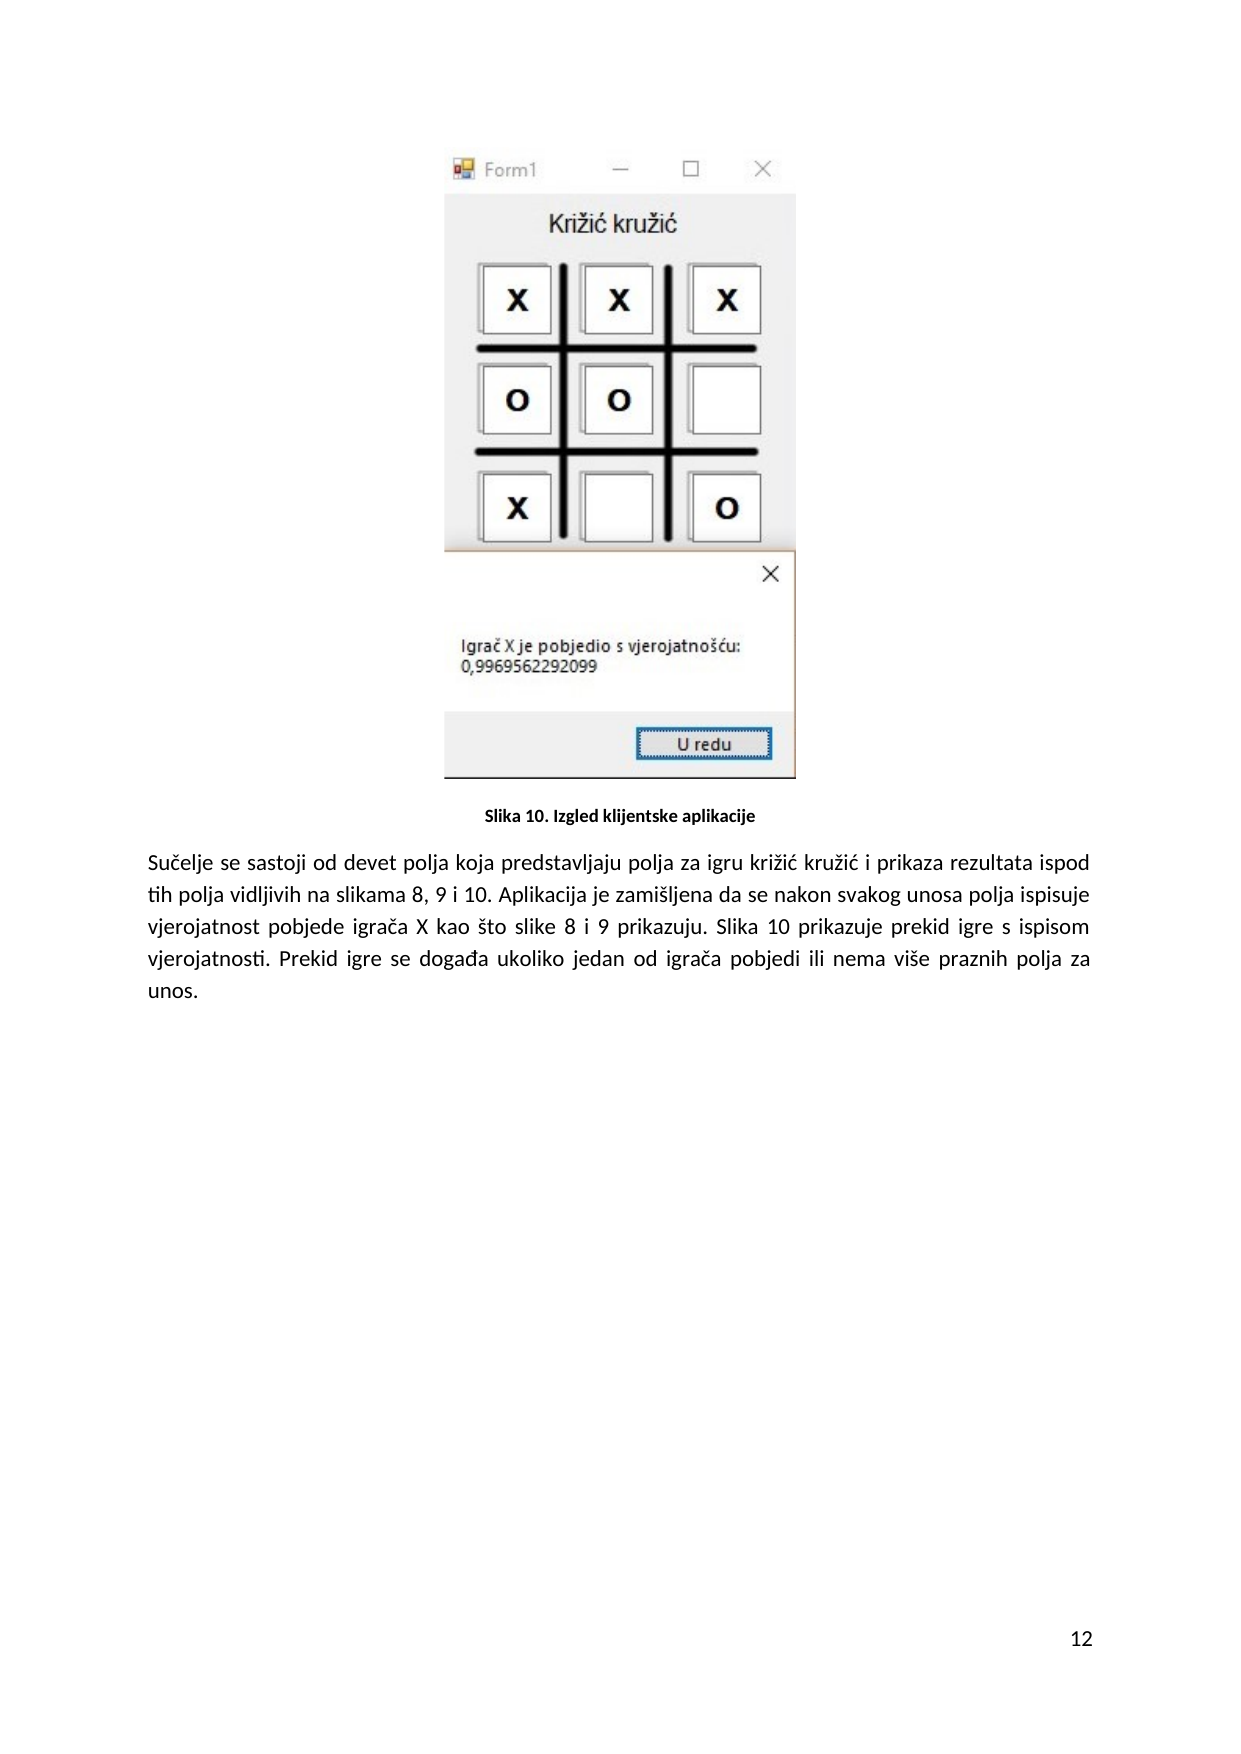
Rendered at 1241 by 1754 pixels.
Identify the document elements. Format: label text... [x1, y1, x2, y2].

picture [444, 147, 796, 779]
text Sučelje se sastoji od devet polja koja predstavljaju polja za igru križić kružić i prikaza rezultata ispod tih polja vidljivih na slikama 8, 9 i 10. Aplikacija je zamišljena da se nakon svakog unosa polja ispisuje vjerojatnost pobjede igrača X kao što slike 8 i 9 prikazuju. Slika 10 prikazuje prekid igre s ispisom vjerojatnosti. Prekid igre se događa ukoliko jedan od igrača pobjedi ili nema više praznih polja za unos. [148, 848, 1093, 1004]
text Slika 10. Izgled klijentske aplikacije [148, 804, 1093, 827]
